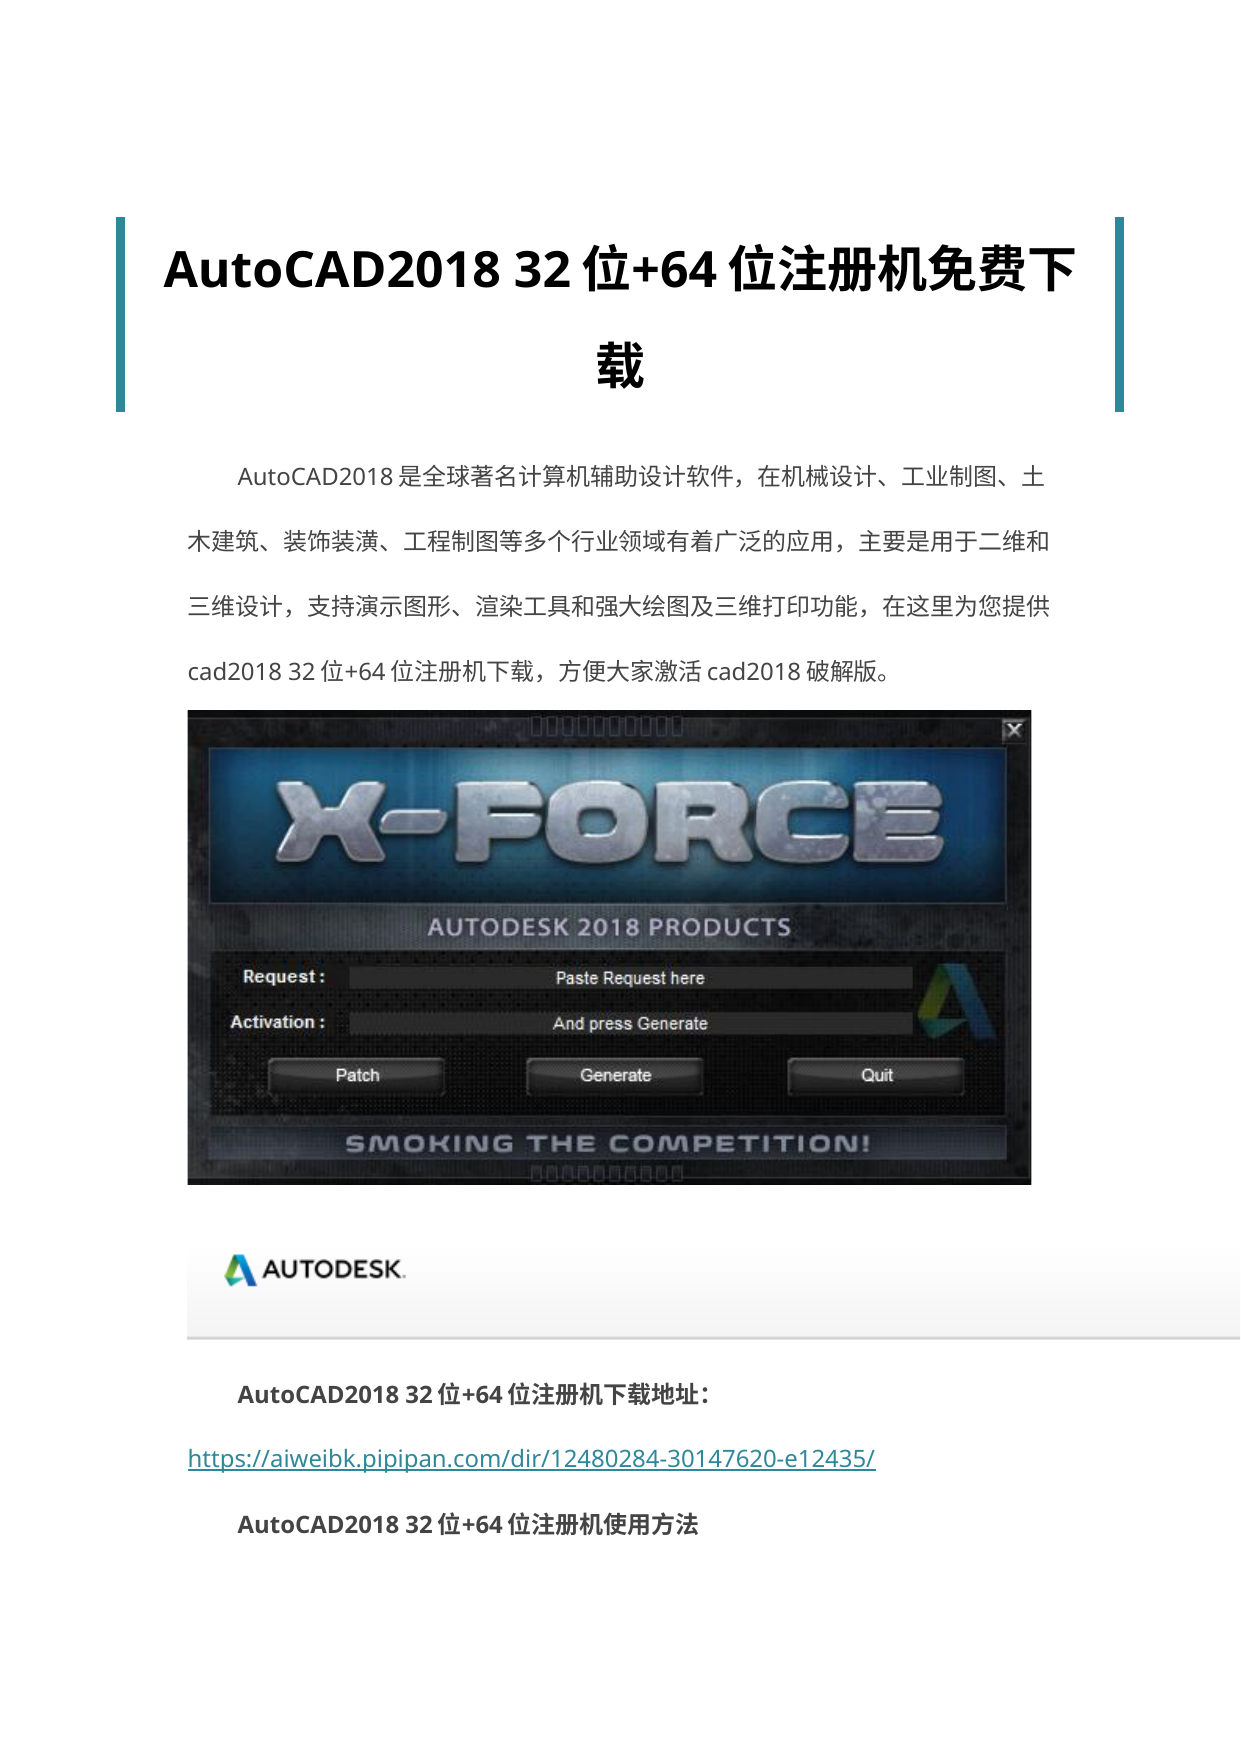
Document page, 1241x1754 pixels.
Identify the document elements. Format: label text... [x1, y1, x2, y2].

text AutoCAD2018 32位+64位注册机使用方法 [187, 1491, 1053, 1556]
text AutoCAD2018是全球著名计算机辅助设计软件，在机械设计、工业制图、土木建筑、装饰装潢、工程制图等多个行业领域有着广泛的应用，主要是用于二维和三维设计，支持演示图形、渲染工具和强大绘图及三维打印功能，在这里为您提供cad2018 32位+64位注册机下载，方便大家激活cad2018破解版。 [187, 443, 1053, 703]
picture [187, 1198, 1241, 1340]
text AutoCAD2018 32位+64位注册机下载地址：https://aiweibk.pipipan.com/dir/12480284-30147620-e12435/ [187, 1361, 1053, 1491]
picture [187, 710, 1032, 1185]
text AutoCAD2018 32位+64位注册机免费下载 [125, 217, 1115, 412]
